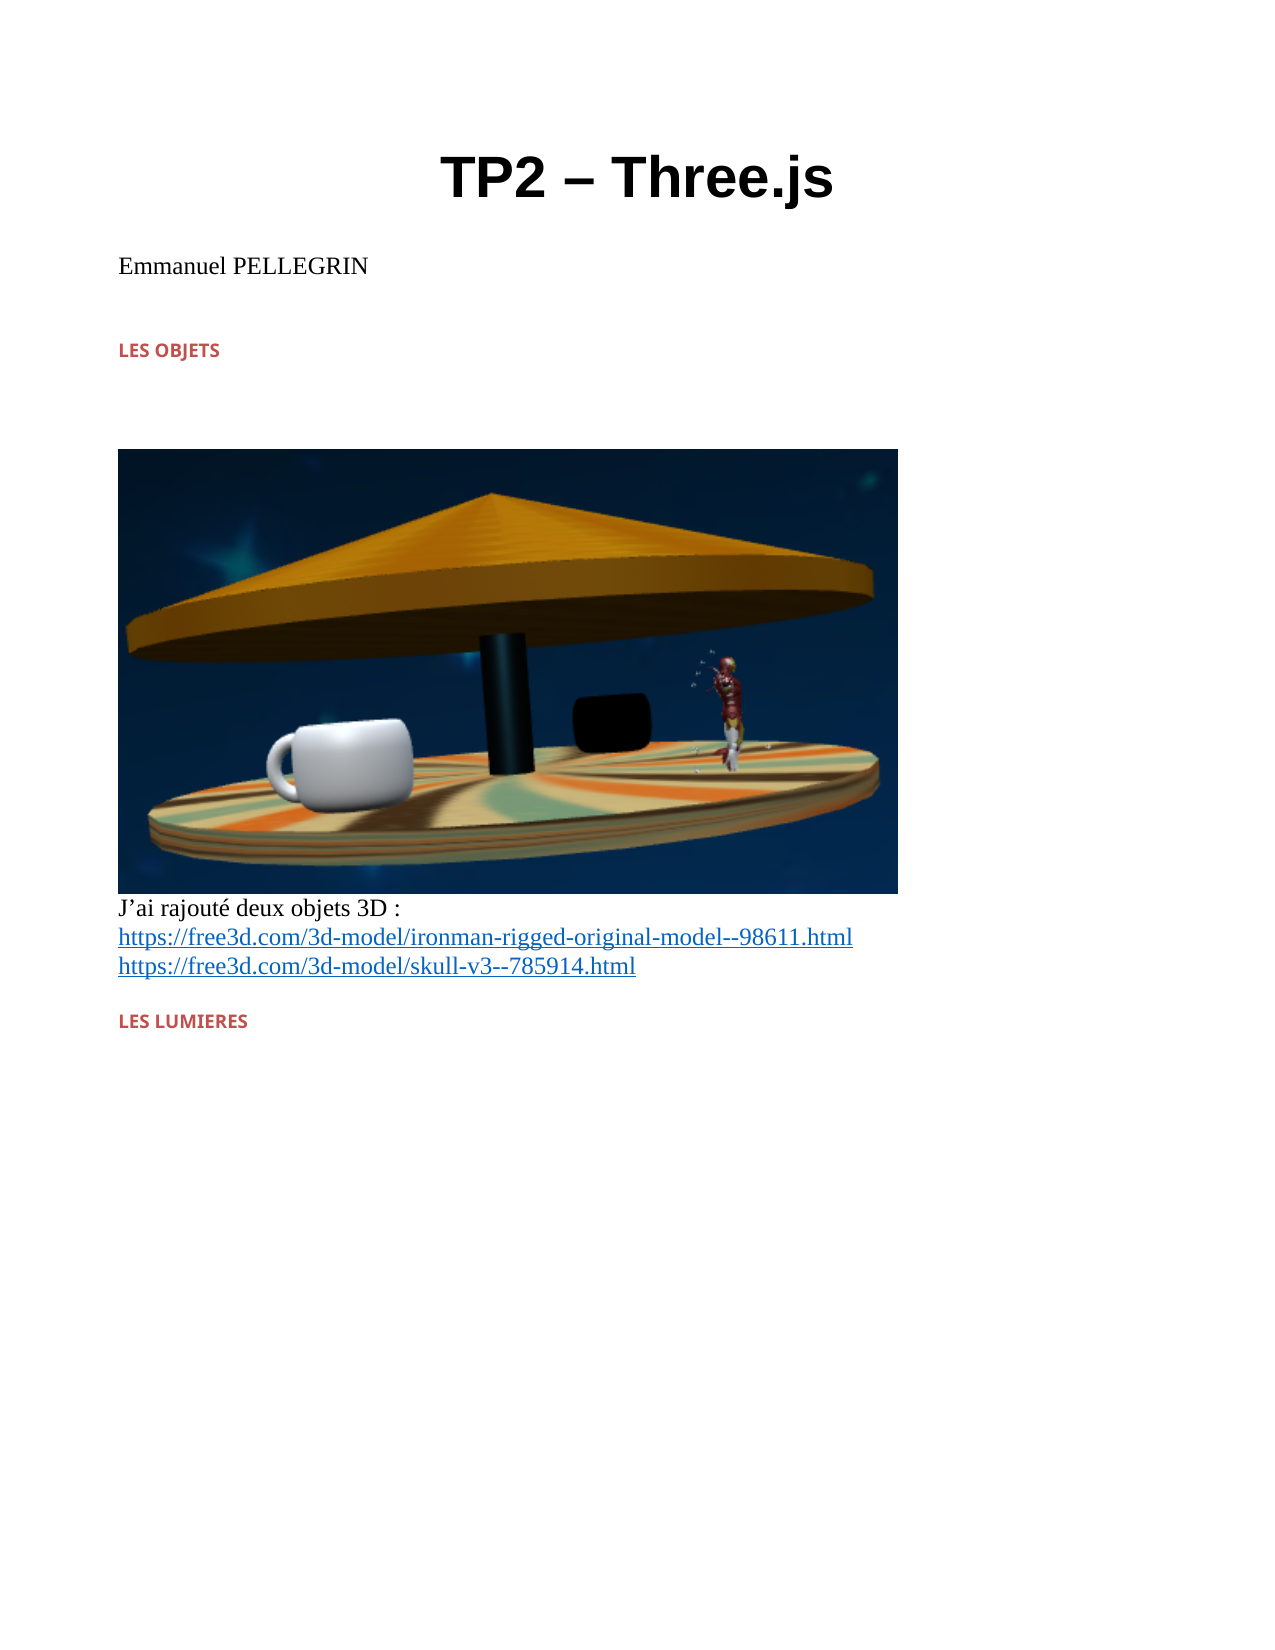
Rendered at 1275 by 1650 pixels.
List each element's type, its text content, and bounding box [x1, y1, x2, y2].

picture [118, 449, 898, 894]
text J’ai rajouté deux objets 3D : [118, 893, 1157, 922]
text LES OBJETS [118, 338, 1157, 363]
text https://free3d.com/3d-model/skull-v3--785914.html [118, 951, 1157, 979]
title TP2 – Three.js [118, 143, 1157, 210]
text Emmanuel PELLEGRIN [118, 251, 1157, 280]
text https://free3d.com/3d-model/ironman-rigged-original-model--98611.html [118, 922, 1157, 951]
text LES LUMIERES [118, 1008, 1157, 1034]
